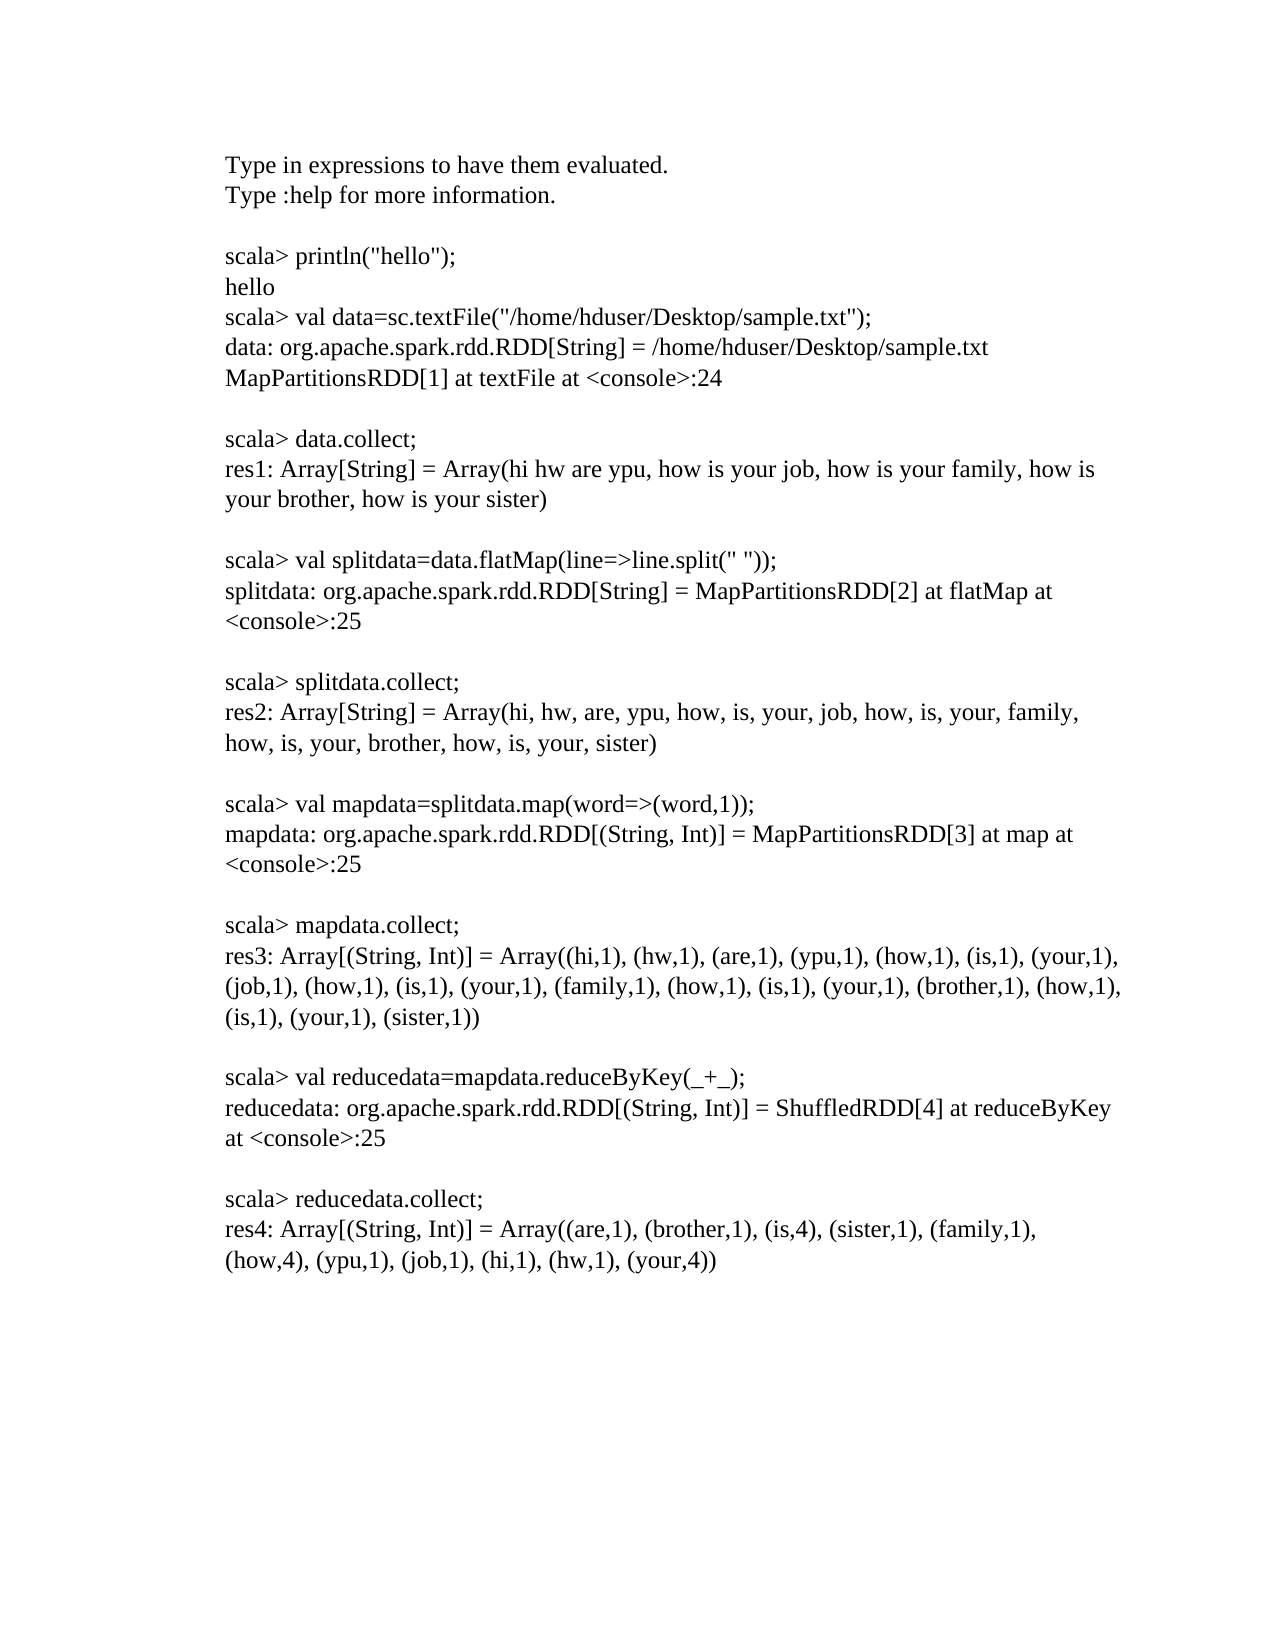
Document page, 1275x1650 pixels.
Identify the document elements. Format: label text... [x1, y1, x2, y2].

list hello [225, 272, 1125, 300]
list scala> val data=sc.textFile("/home/hduser/Desktop/sample.txt"); [225, 302, 1125, 331]
list splitdata: org.apache.spark.rdd.RDD[String] = MapPartitionsRDD[2] at flatMap at <console>:25 [225, 576, 1125, 635]
list res1: Array[String] = Array(hi hw are ypu, how is your job, how is your family, how is your brother, how is your sister) [225, 454, 1125, 513]
list scala> val mapdata=splitdata.map(word=>(word,1)); [225, 789, 1125, 817]
list scala> mapdata.collect; [225, 910, 1125, 939]
list res3: Array[(String, Int)] = Array((hi,1), (hw,1), (are,1), (ypu,1), (how,1), (is,1), (your,1), (job,1), (how,1), (is,1), (your,1), (family,1), (how,1), (is,1), (your,1), (brother,1), (how,1), (is,1), (your,1), (sister,1)) [225, 941, 1125, 1030]
list scala> val splitdata=data.flatMap(line=>line.split(" ")); [225, 545, 1125, 574]
list scala> data.collect; [225, 424, 1125, 452]
list Type in expressions to have them evaluated. [225, 150, 1125, 179]
list data: org.apache.spark.rdd.RDD[String] = /home/hduser/Desktop/sample.txt MapPartitionsRDD[1] at textFile at <console>:24 [225, 332, 1125, 392]
list scala> println("hello"); [225, 241, 1125, 270]
list scala> reducedata.collect; [225, 1184, 1125, 1213]
list reducedata: org.apache.spark.rdd.RDD[(String, Int)] = ShuffledRDD[4] at reduceByKey at <console>:25 [225, 1093, 1125, 1152]
list res4: Array[(String, Int)] = Array((are,1), (brother,1), (is,4), (sister,1), (family,1), (how,4), (ypu,1), (job,1), (hi,1), (hw,1), (your,4)) [225, 1214, 1125, 1274]
list mapdata: org.apache.spark.rdd.RDD[(String, Int)] = MapPartitionsRDD[3] at map at <console>:25 [225, 819, 1125, 878]
list scala> val reducedata=mapdata.reduceByKey(_+_); [225, 1062, 1125, 1091]
list res2: Array[String] = Array(hi, hw, are, ypu, how, is, your, job, how, is, your, family, how, is, your, brother, how, is, your, sister) [225, 697, 1125, 757]
list Type :help for more information. [225, 180, 1125, 209]
list scala> splitdata.collect; [225, 667, 1125, 696]
